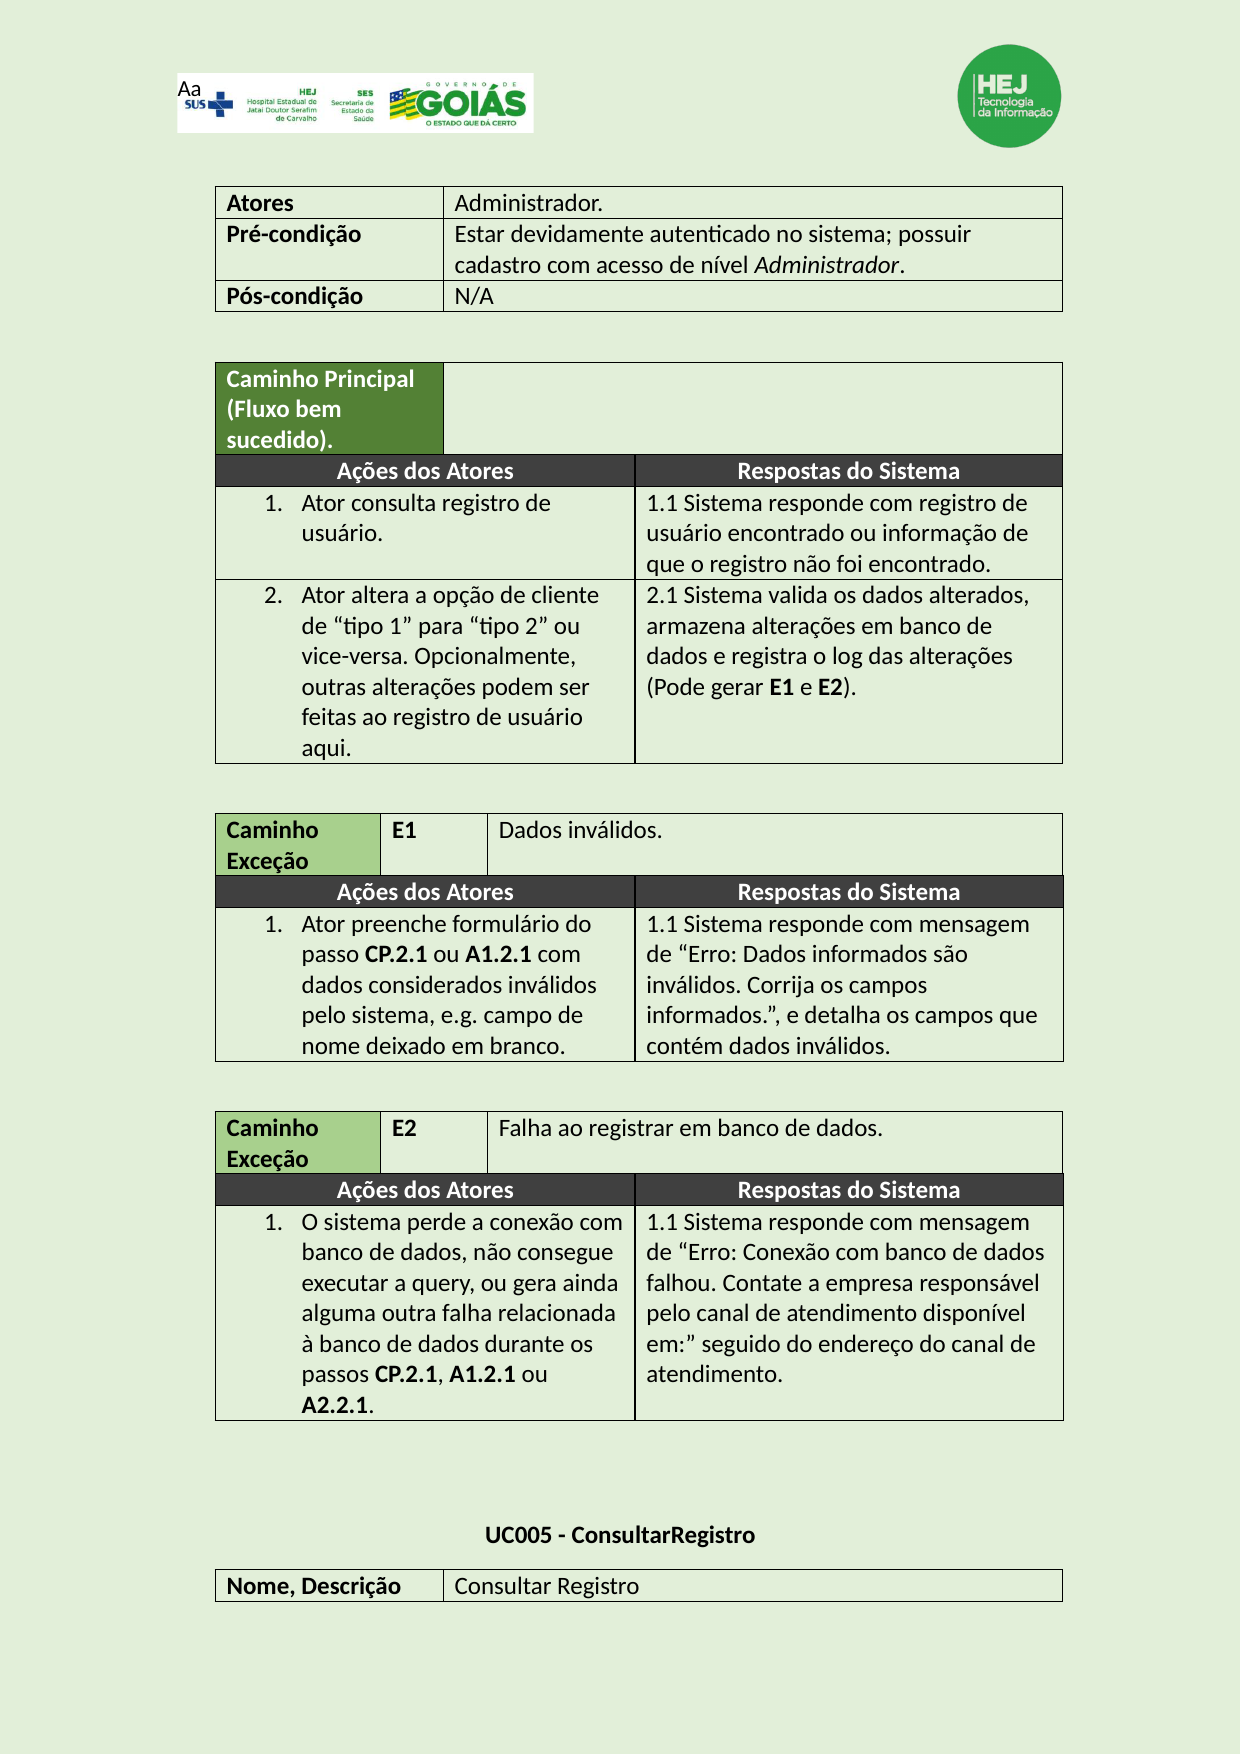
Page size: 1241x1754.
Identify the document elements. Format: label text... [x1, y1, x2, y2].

table_cell 2.1 Sistema valida os dados alterados, armazena alterações em banco de dados e registra o log das alterações (Pode gerar E1 e E2). [636, 580, 1062, 763]
table_header E2 [381, 1112, 487, 1173]
table_cell Atores [216, 187, 443, 217]
table_header E1 [381, 814, 487, 875]
table_header Consultar Registro [444, 1570, 1062, 1601]
table_cell Ator preenche formulário do passo CP.2.1 ou A1.2.1 com dados considerados inválidos pelo sistema, e.g. campo de nome deixado em branco. [216, 908, 634, 1061]
table_header Dados inválidos. [488, 814, 1062, 875]
table_cell Ações dos Atores [216, 455, 634, 486]
table_cell Pré-condição [216, 219, 443, 279]
table_cell 1.1 Sistema responde com mensagem de “Erro: Dados informados são inválidos. Corrija os campos informados.”, e detalha os campos que contém dados inválidos. [636, 908, 1063, 1061]
table_cell Ator consulta registro de usuário. [216, 487, 634, 578]
table_cell Ações dos Atores [216, 1174, 634, 1205]
table_cell O sistema perde a conexão com banco de dados, não consegue executar a query, ou gera ainda alguma outra falha relacionada à banco de dados durante os passos CP.2.1, A1.2.1 ou A2.2.1. [216, 1206, 634, 1419]
picture [954, 43, 1063, 149]
table_cell Pós-condição [216, 281, 443, 311]
table_cell 1.1 Sistema responde com mensagem de “Erro: Conexão com banco de dados falhou. Contate a empresa responsável pelo canal de atendimento disponível em:” seguido do endereço do canal de atendimento. [636, 1206, 1063, 1419]
table_header Falha ao registrar em banco de dados. [488, 1112, 1062, 1173]
table_cell N/A [444, 281, 1062, 311]
table_header Caminho Exceção [216, 1112, 380, 1173]
table_cell Respostas do Sistema [636, 1174, 1063, 1205]
table_cell Respostas do Sistema [636, 455, 1062, 486]
table_header Nome, Descrição [216, 1570, 443, 1601]
table_cell Respostas do Sistema [636, 876, 1063, 907]
table_header Caminho Principal (Fluxo bem sucedido). [216, 363, 443, 454]
table_header [444, 363, 1062, 454]
table_cell Ator altera a opção de cliente de “tipo 1” para “tipo 2” ou vice-versa. Opcionalmente, outras alterações podem ser feitas ao registro de usuário aqui. [216, 580, 634, 763]
text UC005 - ConsultarRegistro [177, 1520, 1063, 1550]
table_cell Estar devidamente autenticado no sistema; possuir cadastro com acesso de nível Administrador. [444, 219, 1062, 279]
table_cell Administrador. [444, 187, 1062, 217]
table_cell Ações dos Atores [216, 876, 634, 907]
table_cell 1.1 Sistema responde com registro de usuário encontrado ou informação de que o registro não foi encontrado. [636, 487, 1062, 578]
table_header Caminho Exceção [216, 814, 380, 875]
